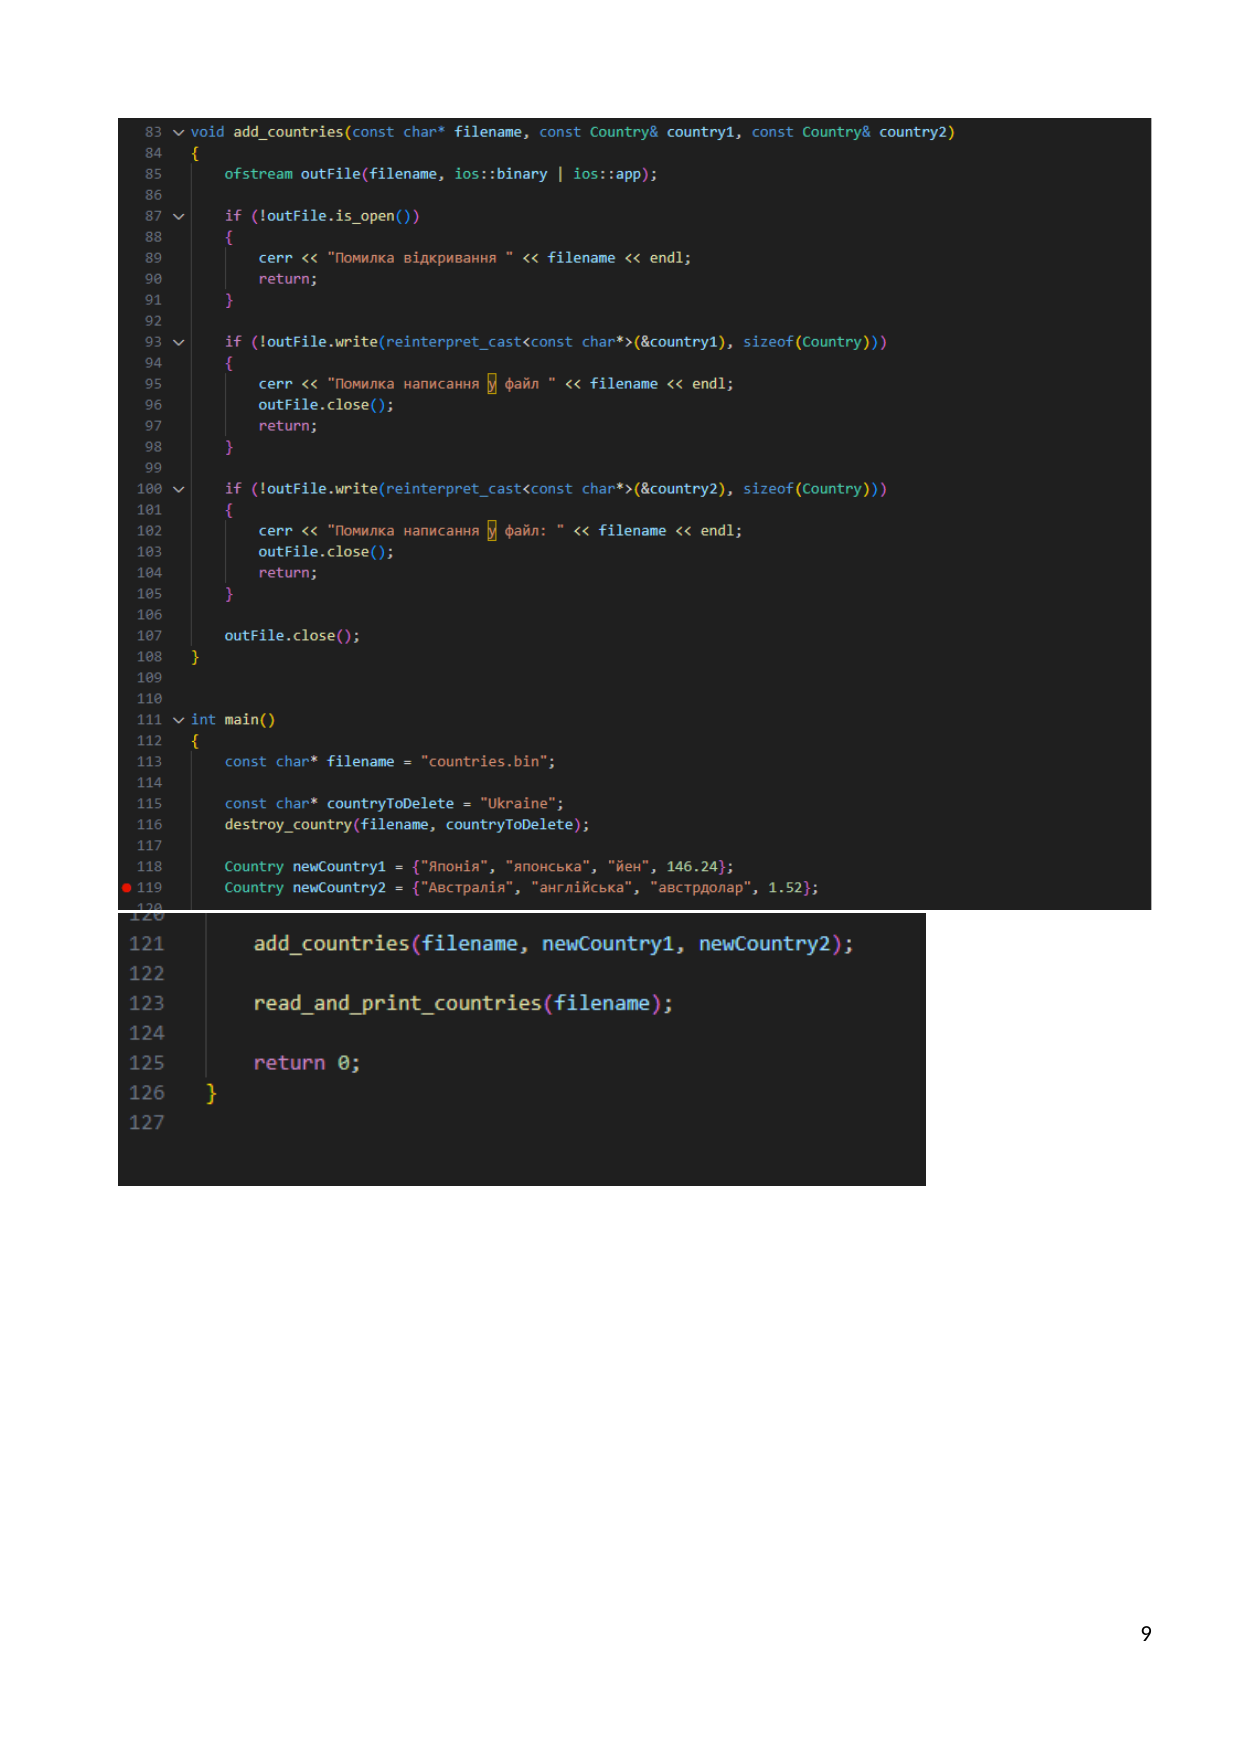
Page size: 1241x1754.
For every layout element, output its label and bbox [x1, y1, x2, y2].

picture [118, 913, 926, 1186]
picture [118, 118, 1152, 910]
